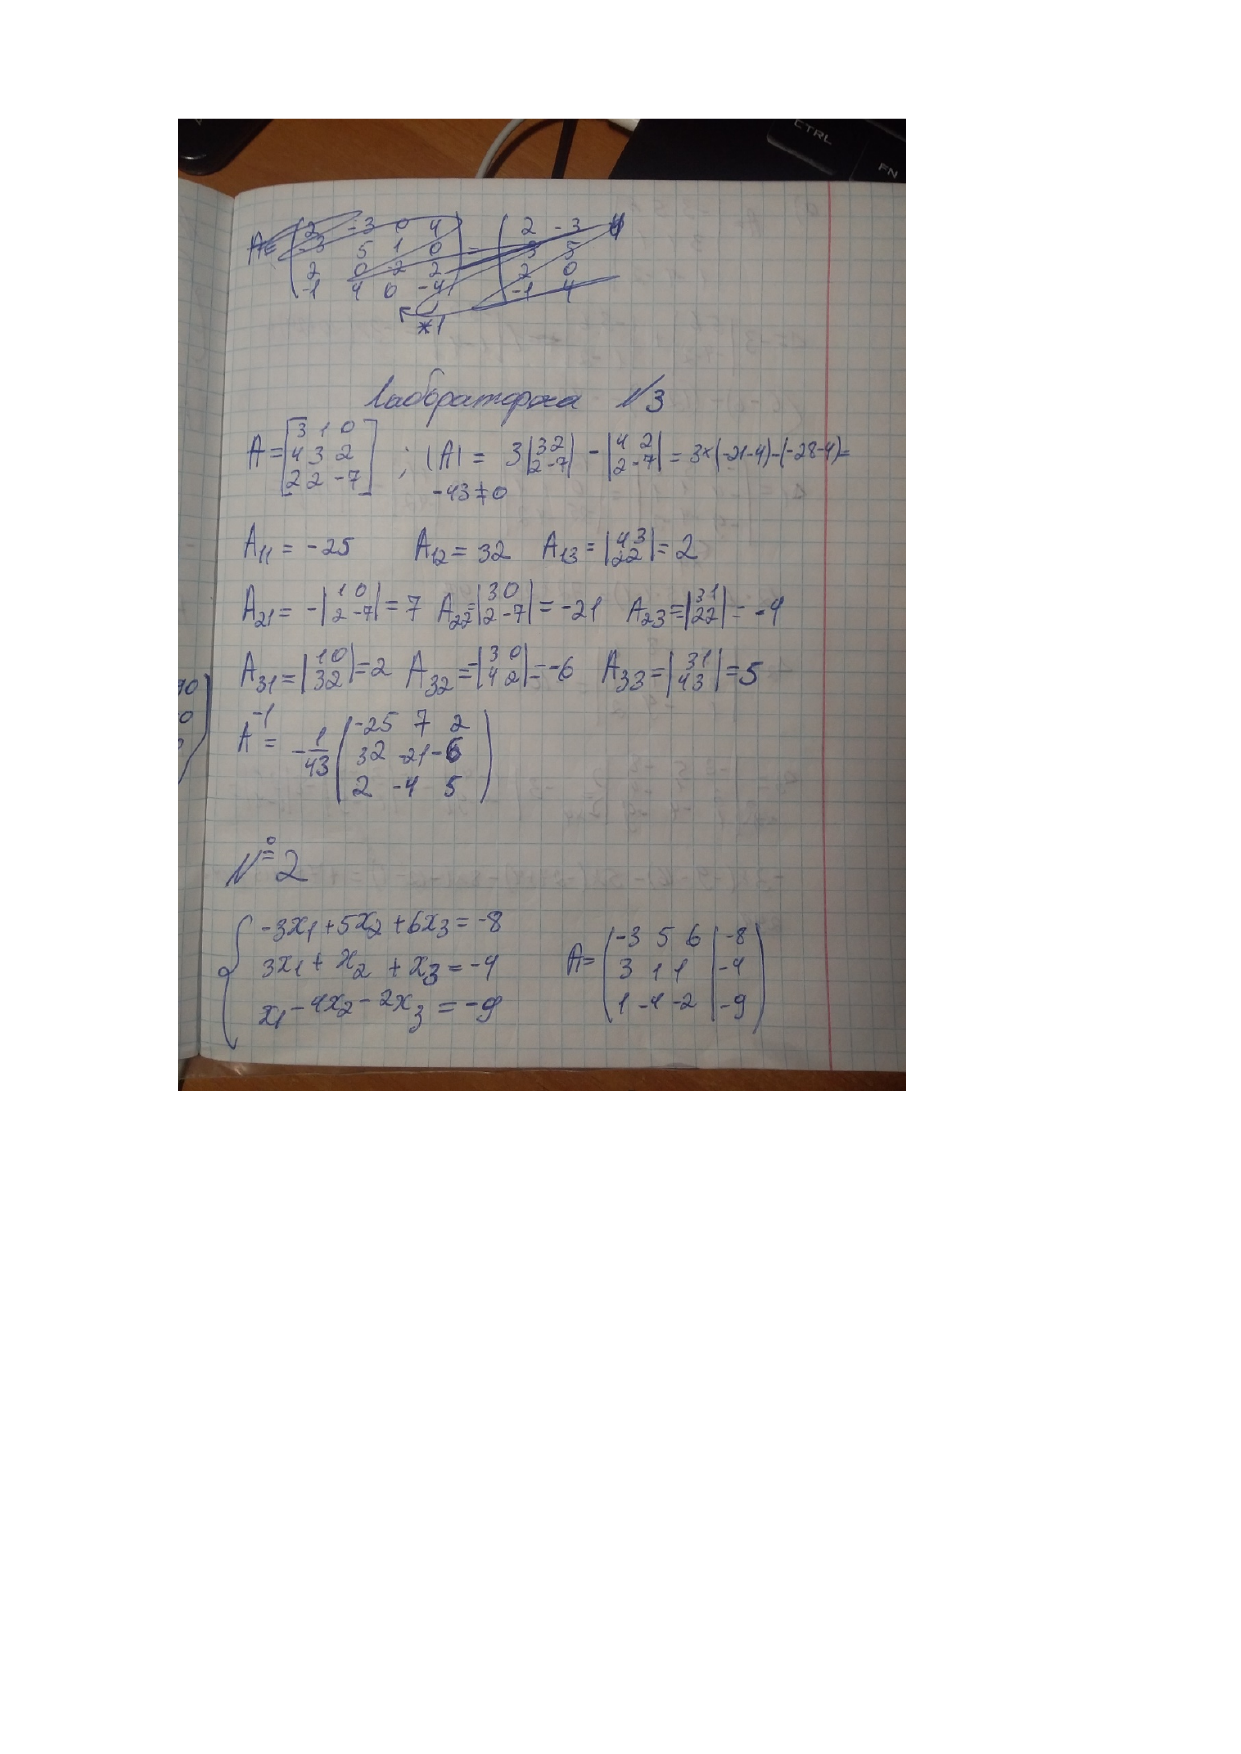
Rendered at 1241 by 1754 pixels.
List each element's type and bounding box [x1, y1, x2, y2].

picture [178, 120, 905, 1091]
